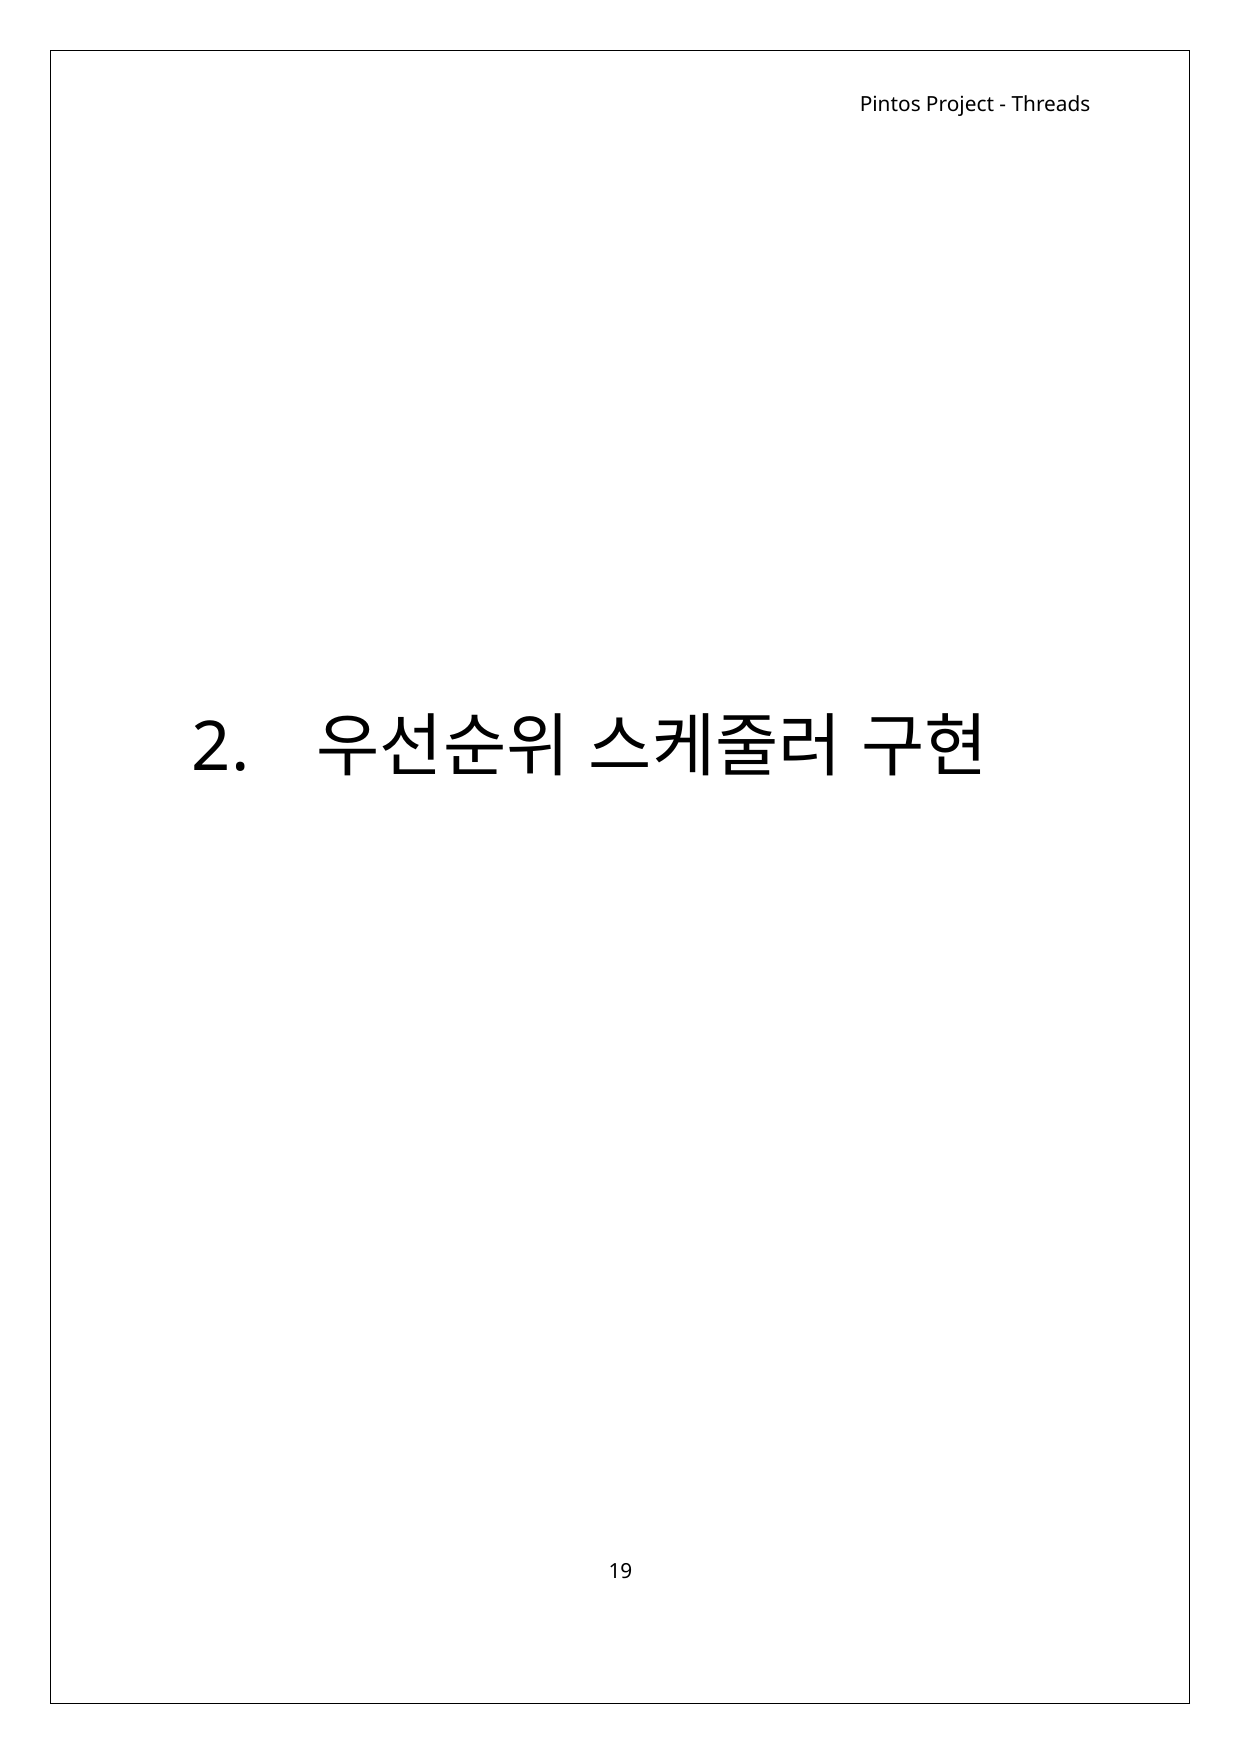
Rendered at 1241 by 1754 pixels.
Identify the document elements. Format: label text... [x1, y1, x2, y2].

list 우선순위 스케줄러 구현 [192, 691, 1090, 791]
